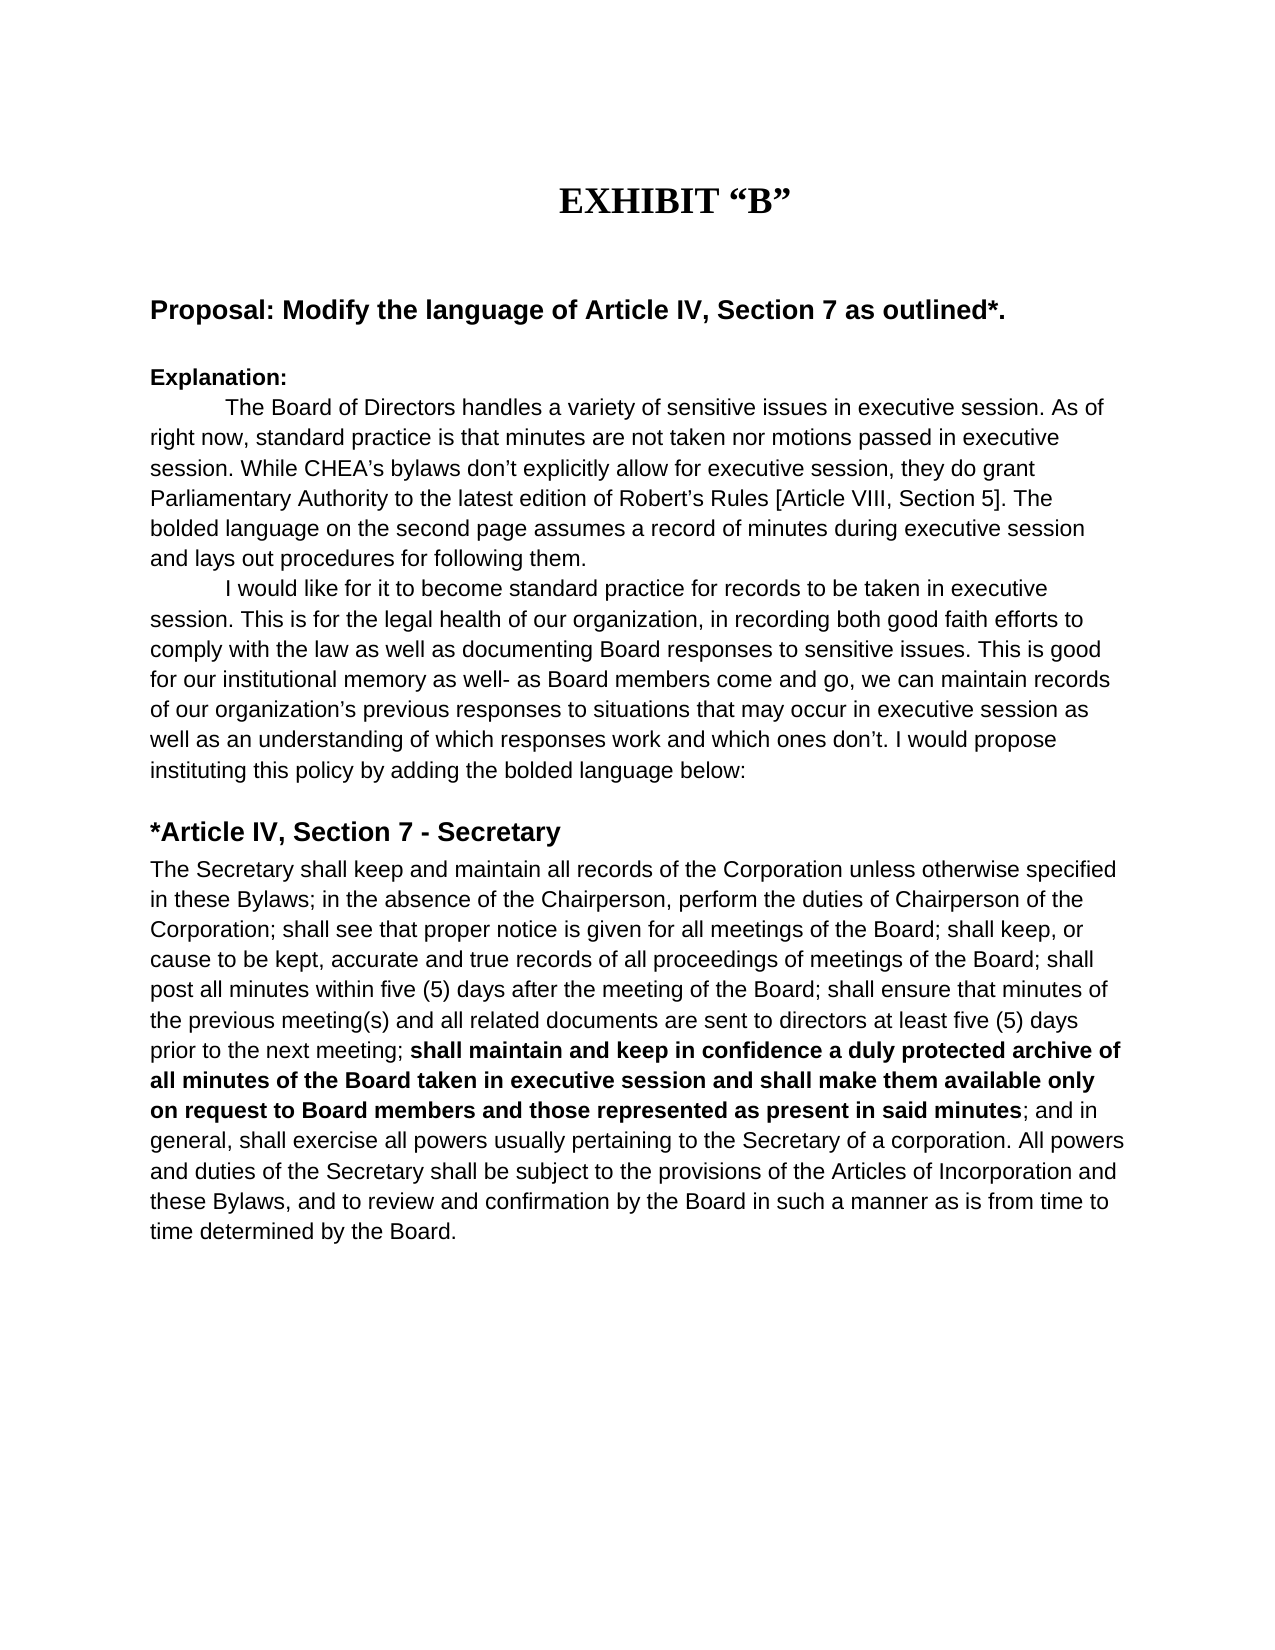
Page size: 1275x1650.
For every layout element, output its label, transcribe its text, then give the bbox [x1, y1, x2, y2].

subtitle Proposal: Modify the language of Article IV, Section 7 as outlined*. [150, 294, 1125, 325]
subtitle *Article IV, Section 7 - Secretary [150, 816, 1125, 847]
text The Secretary shall keep and maintain all records of the Corporation unless otherwise specified in these Bylaws; in the absence of the Chairperson, perform the duties of Chairperson of the Corporation; shall see that proper notice is given for all meetings of the Board; shall keep, or cause to be kept, accurate and true records of all proceedings of meetings of the Board; shall post all minutes within five (5) days after the meeting of the Board; shall ensure that minutes of the previous meeting(s) and all related documents are sent to directors at least five (5) days prior to the next meeting; shall maintain and keep in confidence a duly protected archive of all minutes of the Board taken in executive session and shall make them available only on request to Board members and those represented as present in said minutes; and in general, shall exercise all powers usually pertaining to the Secretary of a corporation. All powers and duties of the Secretary shall be subject to the provisions of the Articles of Incorporation and these Bylaws, and to review and confirmation by the Board in such a manner as is from time to time determined by the Board. [150, 856, 1125, 1244]
text Explanation: [150, 364, 1125, 390]
text EXHIBIT “B” [225, 179, 1125, 222]
text The Board of Directors handles a variety of sensitive issues in executive session. As of right now, standard practice is that minutes are not taken nor motions passed in executive session. While CHEA’s bylaws don’t explicitly allow for executive session, they do grant Parliamentary Authority to the latest edition of Robert’s Rules [Article VIII, Section 5]. The bolded language on the second page assumes a record of minutes during executive session and lays out procedures for following them. [150, 394, 1125, 572]
text I would like for it to become standard practice for records to be taken in executive session. This is for the legal health of our organization, in recording both good faith efforts to comply with the law as well as documenting Board responses to sensitive issues. This is good for our institutional memory as well- as Board members come and go, we can maintain records of our organization’s previous responses to situations that may occur in executive session as well as an understanding of which responses work and which ones don’t. I would propose instituting this policy by adding the bolded language below: [150, 575, 1125, 783]
